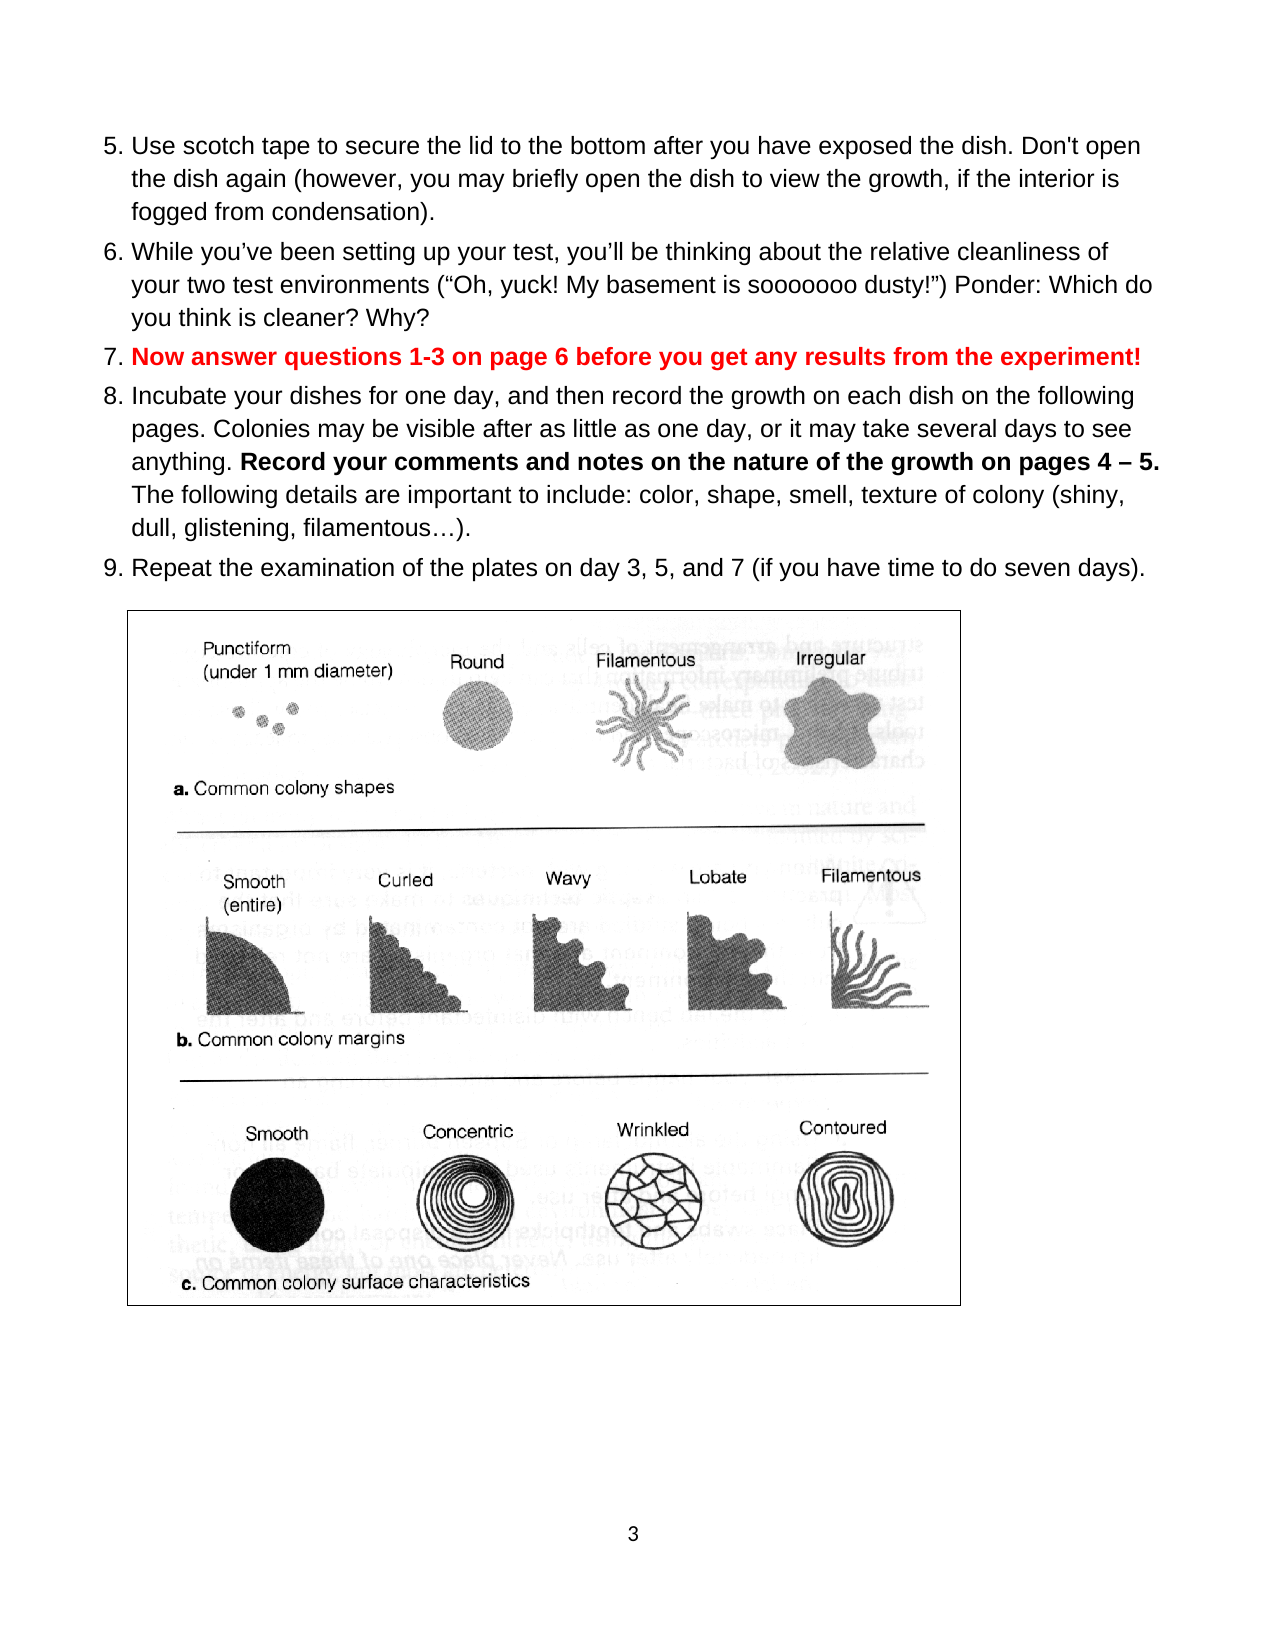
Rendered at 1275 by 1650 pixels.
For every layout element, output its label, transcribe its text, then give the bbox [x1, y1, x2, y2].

list Use scotch tape to secure the lid to the bottom after you have exposed the dish. Don't open the dish again (however, you may briefly open the dish to view the growth, if the interior is fogged from condensation). [103, 131, 1162, 226]
list Incubate your dishes for one day, and then record the growth on each dish on the following pages. Colonies may be visible after as little as one day, or it may take several days to see anything. Record your comments and notes on the nature of the growth on pages 4 – 5. The following details are important to include: color, shape, smell, texture of colony (shiny, dull, glistening, filamentous…). [103, 381, 1162, 542]
list Repeat the examination of the plates on day 3, 5, and 7 (if you have time to do seven days). [103, 552, 1162, 581]
picture [141, 617, 947, 1298]
list While you’ve been setting up your test, you’ll be thinking about the relative cleanliness of your two test environments (“Oh, yuck! My basement is sooooooo dusty!”) Ponder: Which do you think is cleaner? Why? [103, 237, 1162, 331]
list Now answer questions 1-3 on page 6 before you get any results from the experiment! [103, 342, 1162, 371]
